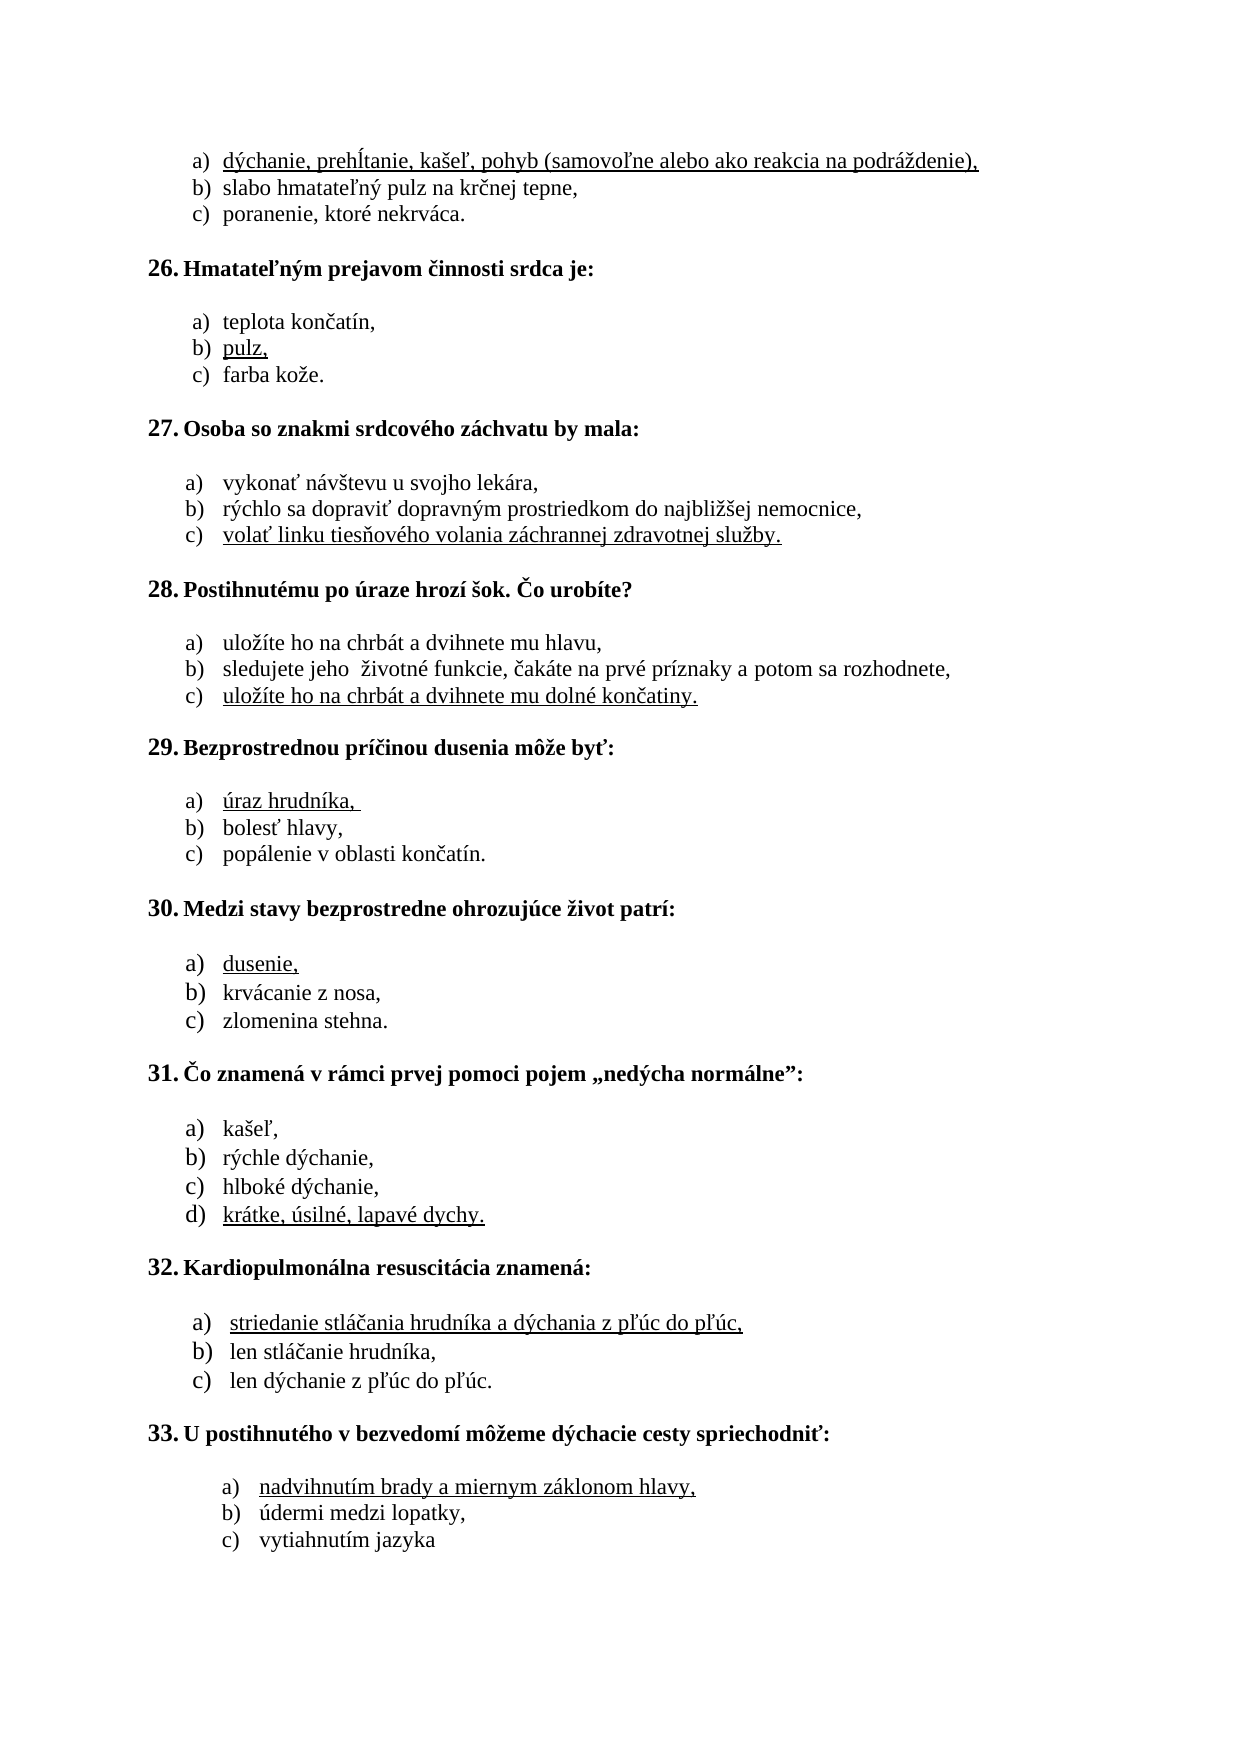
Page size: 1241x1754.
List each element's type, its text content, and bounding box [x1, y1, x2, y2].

list uložíte ho na chrbát a dvihnete mu dolné končatiny. [185, 682, 1093, 732]
list farba kože. [192, 361, 1093, 387]
list U postihnutého v bezvedomí môžeme dýchacie cesty spriechodniť: [148, 1418, 1093, 1447]
list dýchanie, prehĺtanie, kašeľ, pohyb (samovoľne alebo ako reakcia na podráždenie), [192, 148, 1093, 174]
list rýchlo sa dopraviť dopravným prostriedkom do najbližšej nemocnice, [185, 495, 1093, 521]
list poranenie, ktoré nekrváca. [192, 200, 1093, 227]
list popálenie v oblasti končatín. [185, 840, 1093, 866]
list Čo znamená v rámci prvej pomoci pojem „nedýcha normálne”: [148, 1058, 1093, 1087]
list krátke, úsilné, lapavé dychy. [185, 1199, 1093, 1252]
list sledujete jeho životné funkcie, čakáte na prvé príznaky a potom sa rozhodnete, [185, 656, 1093, 682]
list Medzi stavy bezprostredne ohrozujúce život patrí: [148, 893, 1093, 922]
list úraz hrudníka, [185, 787, 1093, 814]
list Postihnutému po úraze hrozí šok. Čo urobíte? [148, 574, 1093, 603]
list striedanie stláčania hrudníka a dýchania z pľúc do pľúc, [192, 1307, 1093, 1336]
list krvácanie z nosa, [185, 977, 1093, 1005]
list vytiahnutím jazyka [222, 1526, 1093, 1552]
list len dýchanie z pľúc do pľúc. [192, 1365, 1093, 1418]
list uložíte ho na chrbát a dvihnete mu hlavu, [185, 629, 1093, 656]
list volať linku tiesňového volania záchrannej zdravotnej služby. [185, 521, 1093, 548]
list Bezprostrednou príčinou dusenia môže byť: [148, 732, 1093, 761]
list Hmatateľným prejavom činnosti srdca je: [148, 253, 1093, 282]
list údermi medzi lopatky, [222, 1499, 1093, 1526]
list vykonať návštevu u svojho lekára, [185, 469, 1093, 495]
list slabo hmatateľný pulz na krčnej tepne, [192, 174, 1093, 200]
list Kardiopulmonálna resuscitácia znamená: [148, 1252, 1093, 1281]
list len stláčanie hrudníka, [192, 1336, 1093, 1365]
list rýchle dýchanie, [185, 1142, 1093, 1171]
list nadvihnutím brady a miernym záklonom hlavy, [222, 1473, 1093, 1499]
list dusenie, [185, 948, 1093, 977]
list pulz, [192, 334, 1093, 361]
list teplota končatín, [192, 308, 1093, 334]
list hlboké dýchanie, [185, 1171, 1093, 1199]
list kašeľ, [185, 1113, 1093, 1142]
list bolesť hlavy, [185, 814, 1093, 840]
list Osoba so znakmi srdcového záchvatu by mala: [148, 413, 1093, 442]
list zlomenina stehna. [185, 1005, 1093, 1058]
